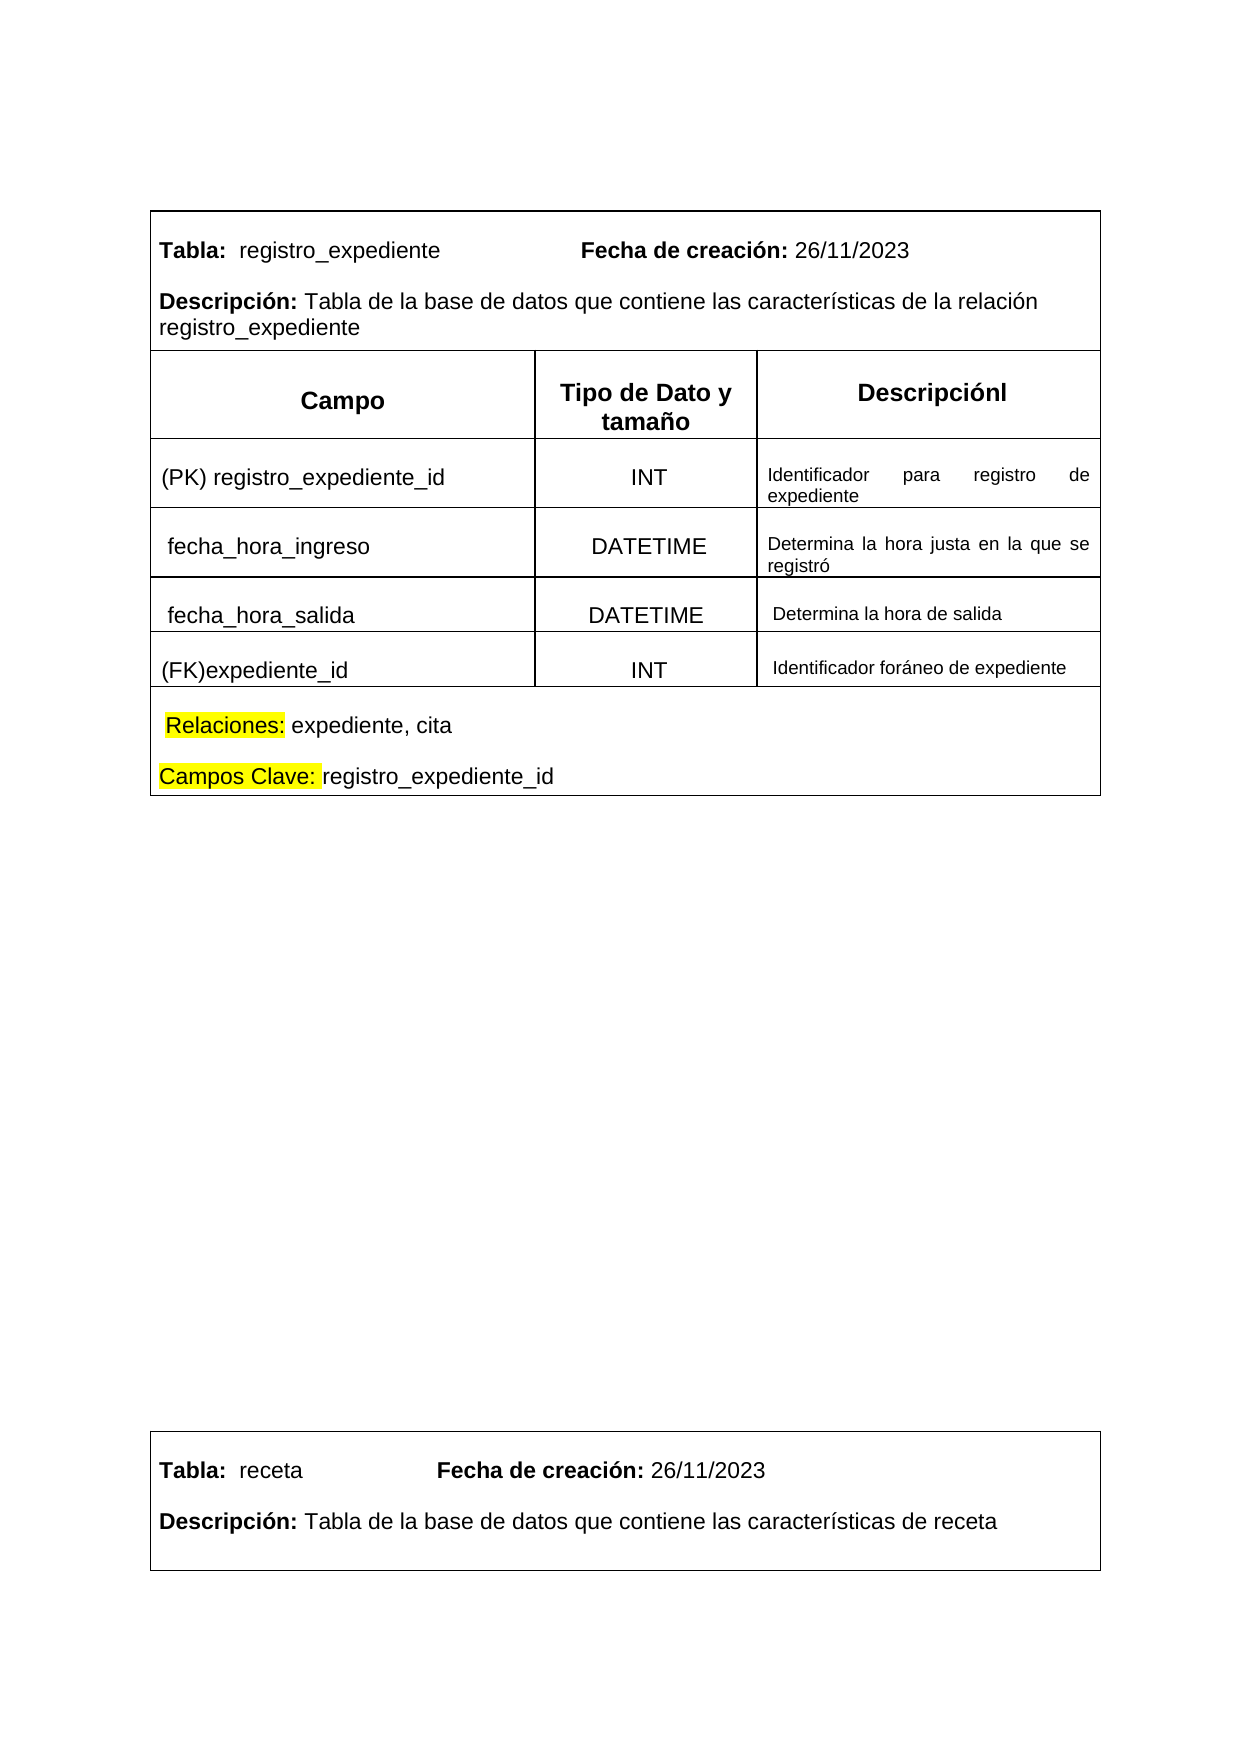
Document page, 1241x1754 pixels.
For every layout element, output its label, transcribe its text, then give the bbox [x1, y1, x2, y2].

table_cell Determina la hora de salida [758, 578, 1100, 631]
table_cell Descripciónl [758, 351, 1100, 437]
table_cell INT [536, 632, 756, 686]
table_cell DATETIME [536, 578, 756, 631]
table_cell Tipo de Dato y tamaño [536, 351, 756, 437]
table_header Tabla: registro_expediente Fecha de creación: 26/11/2023 Descripción: Tabla de la base de datos que contiene las características de la relación registro_expediente [151, 212, 1100, 349]
table_header Tabla: receta Fecha de creación: 26/11/2023 Descripción: Tabla de la base de datos que contiene las características de receta [151, 1432, 1100, 1569]
table_cell Identificador para registro de expediente [758, 439, 1100, 507]
table_cell (FK)expediente_id [151, 632, 534, 686]
table_cell INT [536, 439, 756, 507]
table_cell Determina la hora justa en la que se registró [758, 508, 1100, 576]
table_cell DATETIME [536, 508, 756, 576]
table_cell Identificador foráneo de expediente [758, 632, 1100, 686]
table_cell Relaciones: expediente, cita Campos Clave: registro_expediente_id [151, 687, 1100, 795]
table_cell (PK) registro_expediente_id [151, 439, 534, 507]
table_cell Campo [151, 351, 534, 437]
table_cell fecha_hora_ingreso [151, 508, 534, 576]
table_cell fecha_hora_salida [151, 578, 534, 631]
